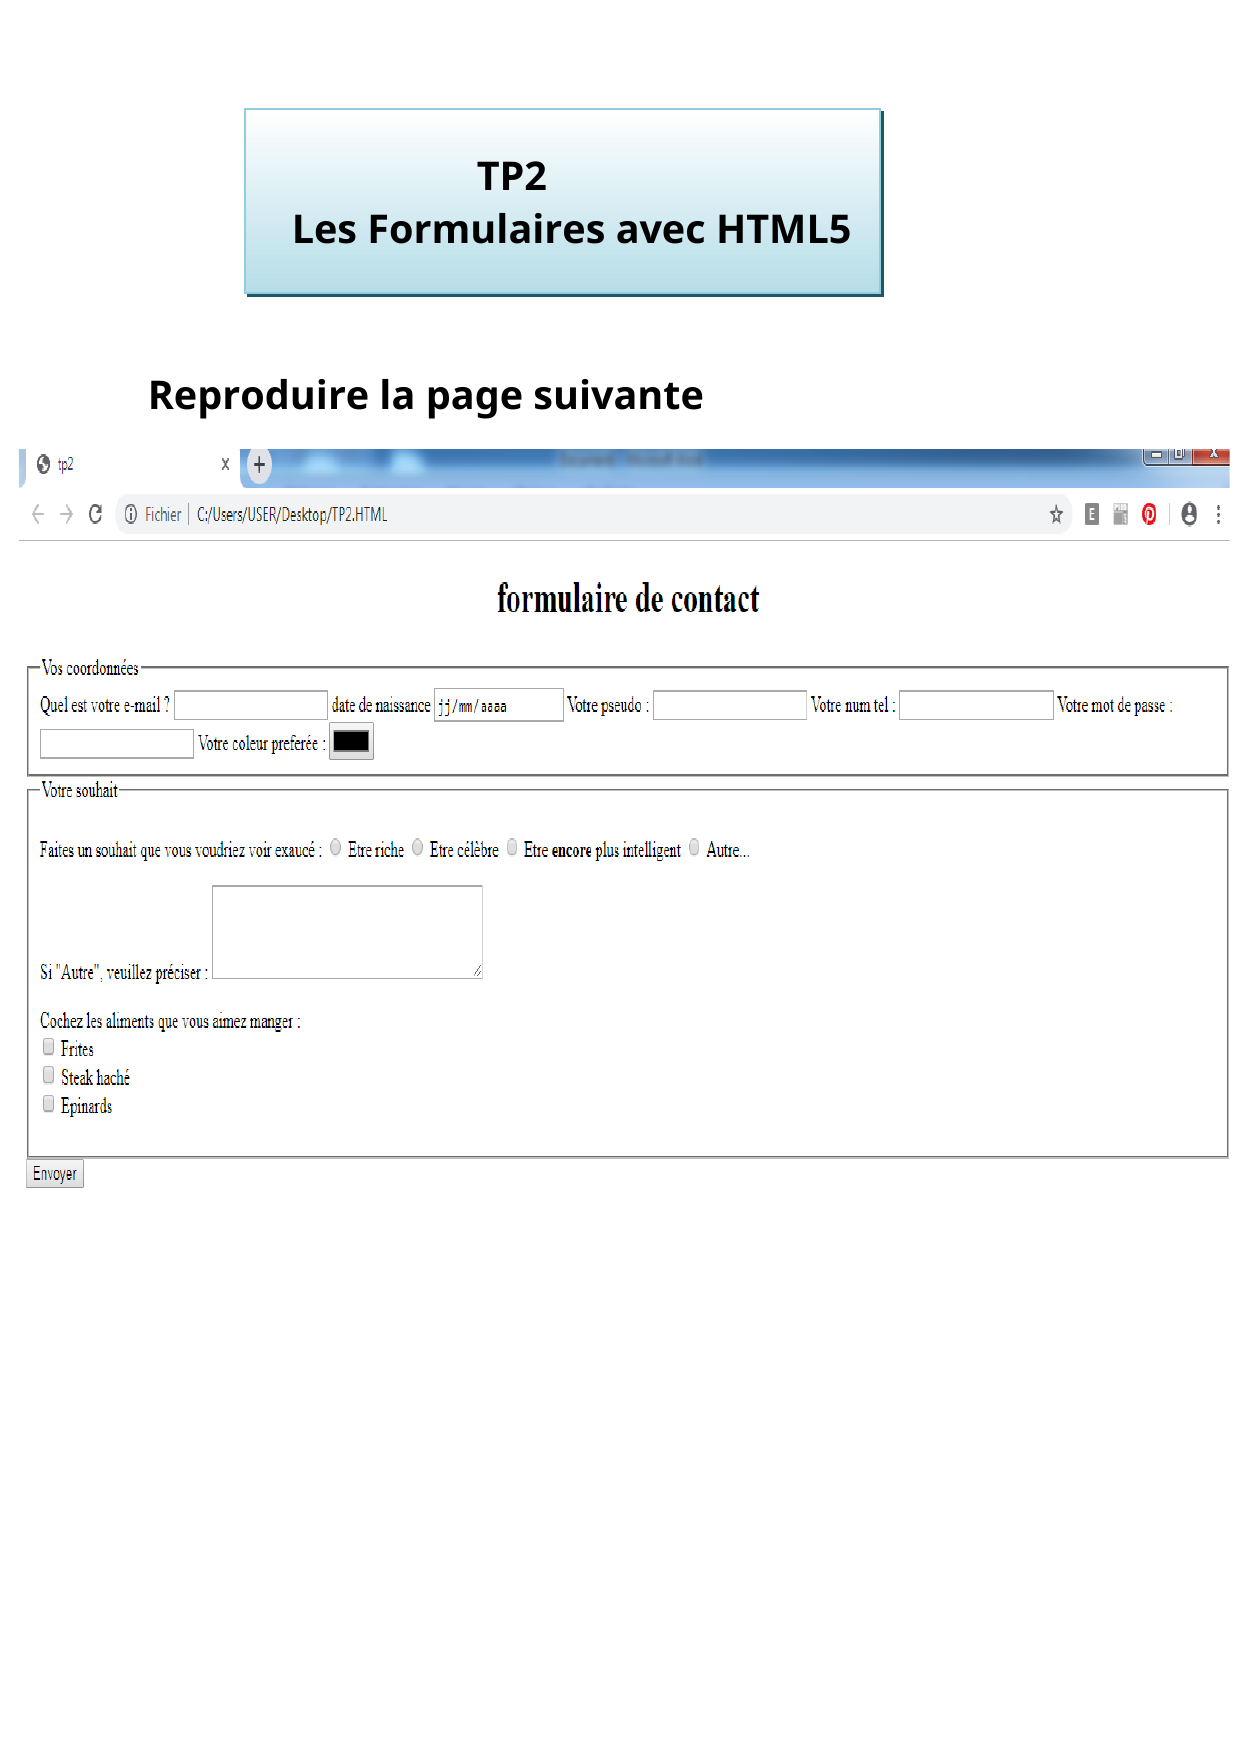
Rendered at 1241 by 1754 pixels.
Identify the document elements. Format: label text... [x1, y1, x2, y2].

text TP2 [148, 148, 1093, 202]
text Reproduire la page suivante [148, 367, 1093, 421]
text Les Formulaires avec HTML5 [148, 202, 1093, 256]
picture [18, 449, 1230, 1206]
